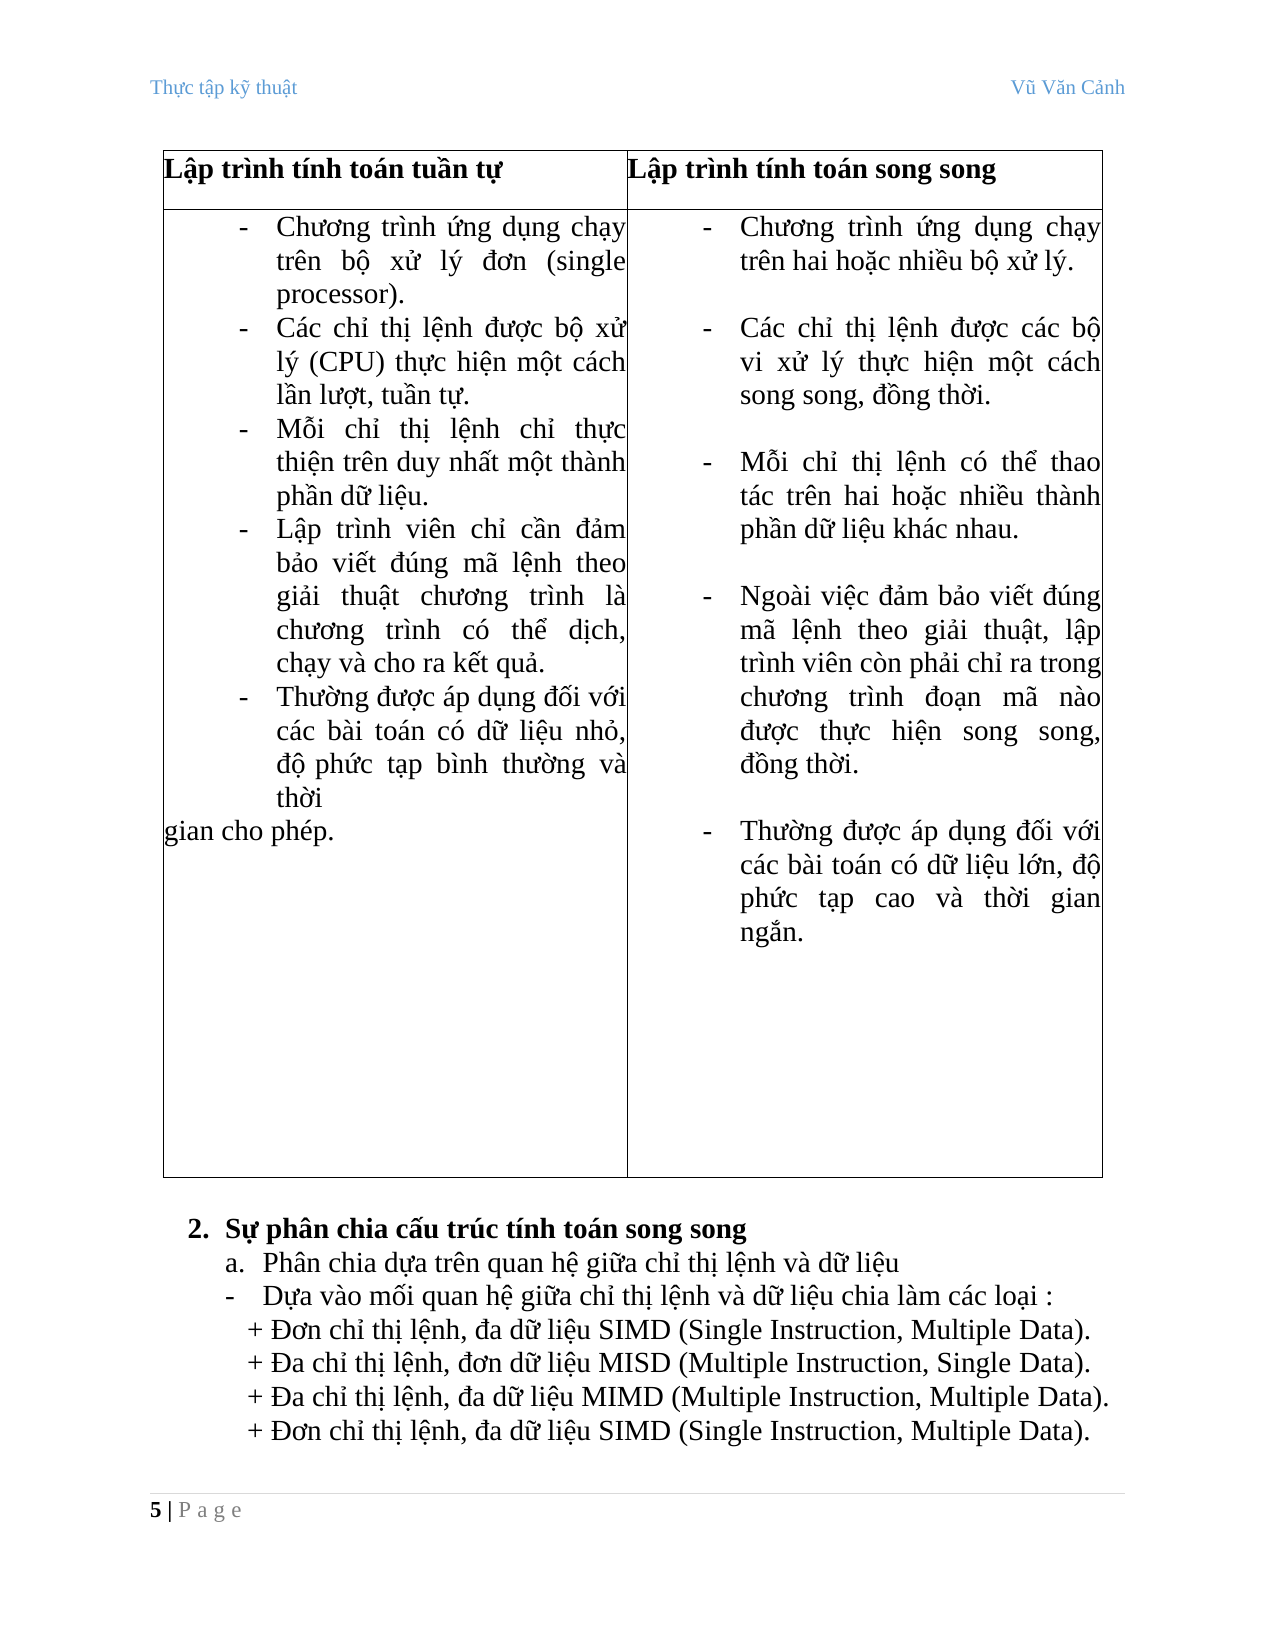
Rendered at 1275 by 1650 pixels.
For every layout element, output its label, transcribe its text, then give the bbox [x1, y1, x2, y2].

list Sự phân chia cấu trúc tính toán song song [187, 1211, 1125, 1245]
text + Đa chỉ thị lệnh, đơn dữ liệu MISD (Multiple Instruction, Single Data). [150, 1346, 1125, 1379]
text + Đơn chỉ thị lệnh, đa dữ liệu SIMD (Single Instruction, Multiple Data). [150, 1413, 1125, 1446]
table_header Lập trình tính toán tuần tự [164, 151, 627, 208]
list Dựa vào mối quan hệ giữa chỉ thị lệnh và dữ liệu chia làm các loại : [225, 1278, 1125, 1312]
list Phân chia dựa trên quan hệ giữa chỉ thị lệnh và dữ liệu [225, 1245, 1125, 1278]
text + Đơn chỉ thị lệnh, đa dữ liệu SIMD (Single Instruction, Multiple Data). [150, 1312, 1125, 1346]
table_cell Chương trình ứng dụng chạy trên hai hoặc nhiều bộ xử lý. Các chỉ thị lệnh được các bộ vi xử lý thực hiện một cách song song, đồng thời. Mỗi chỉ thị lệnh có thể thao tác trên hai hoặc nhiều thành phần dữ liệu khác nhau. Ngoài việc đảm bảo viết đúng mã lệnh theo giải thuật, lập trình viên còn phải chỉ ra trong chương trình đoạn mã nào được thực hiện song song, đồng thời. Thường được áp dụng đối với các bài toán có dữ liệu lớn, độ phức tạp cao và thời gian ngắn. [628, 210, 1102, 1177]
text + Đa chỉ thị lệnh, đa dữ liệu MIMD (Multiple Instruction, Multiple Data). [150, 1379, 1125, 1413]
table_header Lập trình tính toán song song [628, 151, 1102, 208]
table_cell Chương trình ứng dụng chạy trên bộ xử lý đơn (single processor). Các chỉ thị lệnh được bộ xử lý (CPU) thực hiện một cách lần lượt, tuần tự. Mỗi chỉ thị lệnh chỉ thực thiện trên duy nhất một thành phần dữ liệu. Lập trình viên chỉ cần đảm bảo viết đúng mã lệnh theo giải thuật chương trình là chương trình có thể dịch, chạy và cho ra kết quả. Thường được áp dụng đối với các bài toán có dữ liệu nhỏ, độ phức tạp bình thường và thời gian cho phép. [164, 210, 627, 1177]
